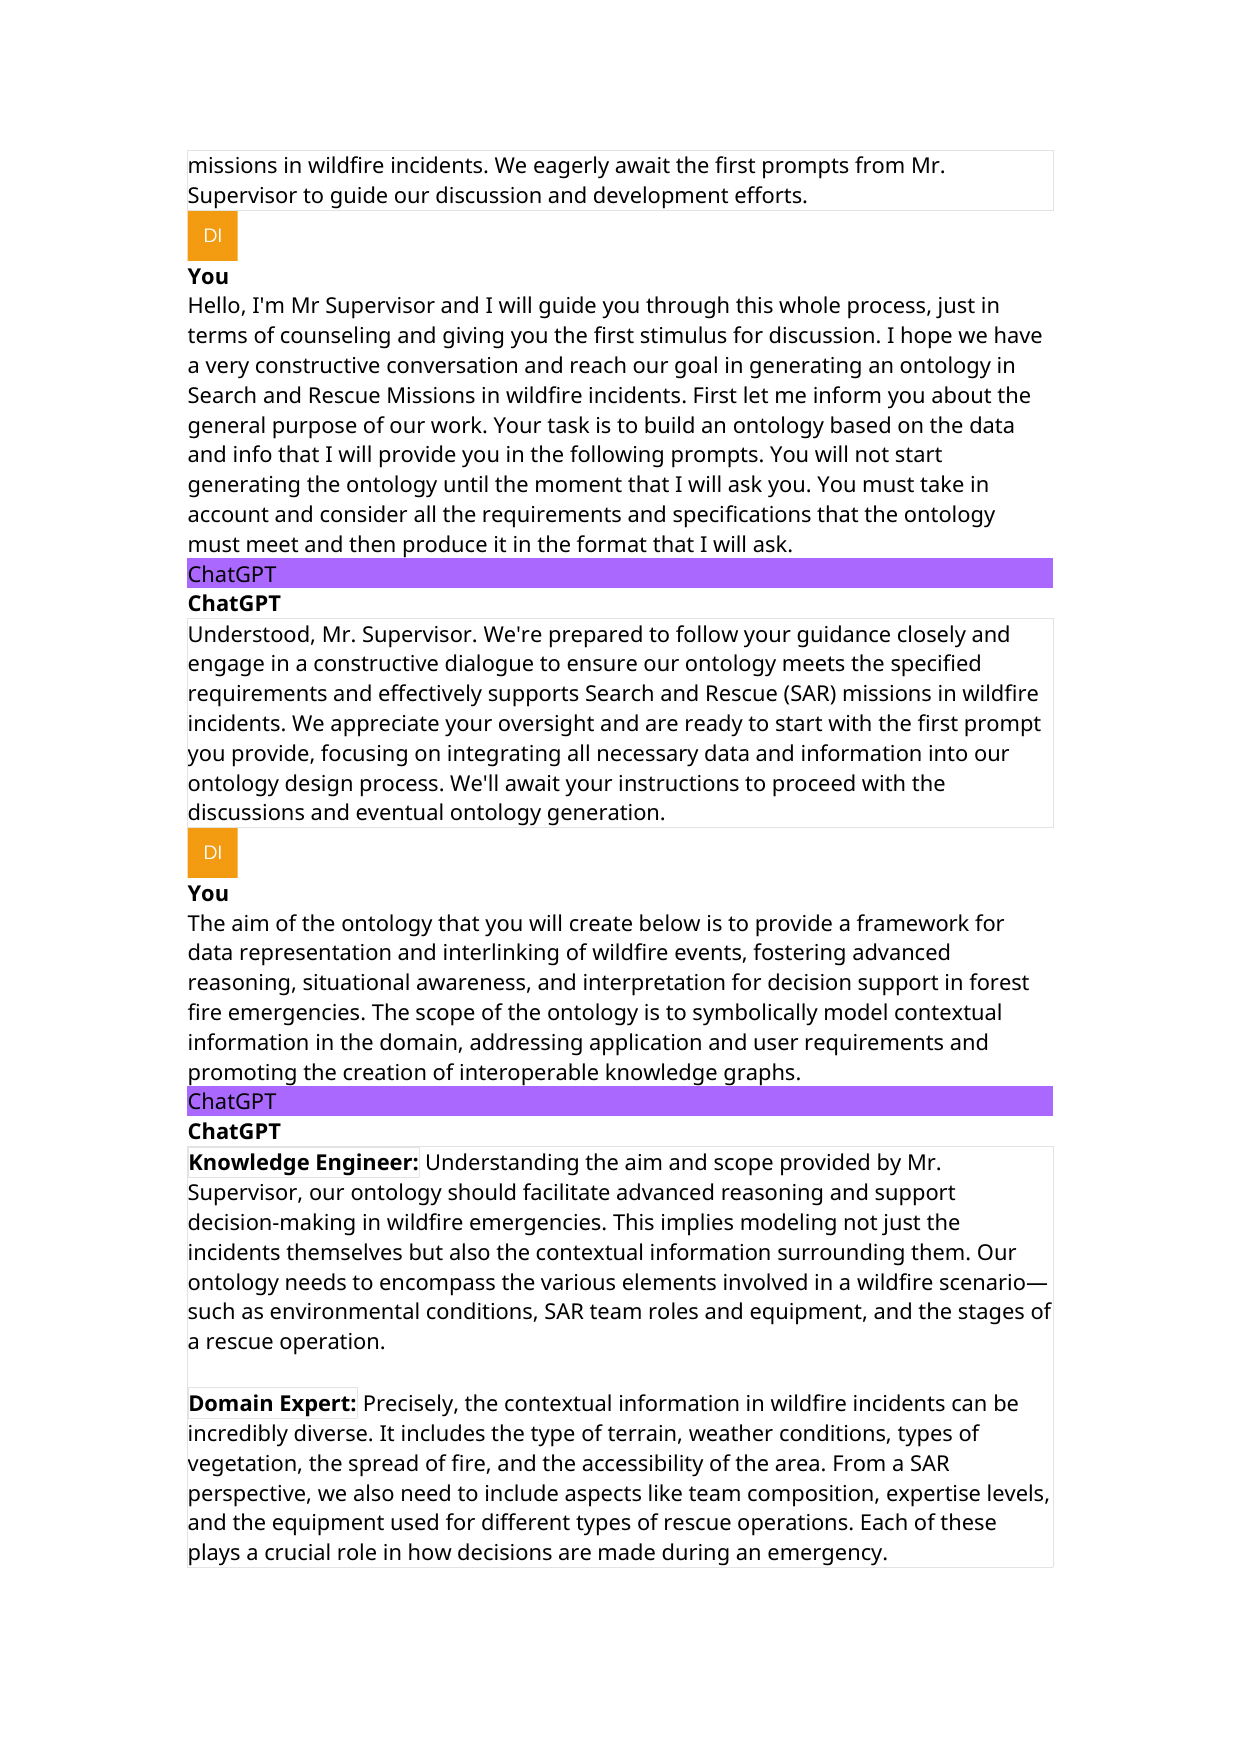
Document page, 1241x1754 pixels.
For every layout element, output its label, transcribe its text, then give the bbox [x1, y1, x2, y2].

text ChatGPT [187, 1086, 1053, 1116]
text Knowledge Engineer: Understanding the aim and scope provided by Mr. Supervisor, our ontology should facilitate advanced reasoning and support decision-making in wildfire emergencies. This implies modeling not just the incidents themselves but also the contextual information surrounding them. Our ontology needs to encompass the various elements involved in a wildfire scenario—such as environmental conditions, SAR team roles and equipment, and the stages of a rescue operation. [188, 1147, 1053, 1356]
text ChatGPT [187, 558, 1053, 588]
text ChatGPT [187, 588, 1053, 618]
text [188, 151, 1053, 210]
text Domain Expert: Precisely, the contextual information in wildfire incidents can be incredibly diverse. It includes the type of terrain, weather conditions, types of vegetation, the spread of fire, and the accessibility of the area. From a SAR perspective, we also need to include aspects like team composition, expertise levels, and the equipment used for different types of rescue operations. Each of these plays a crucial role in how decisions are made during an emergency. [188, 1387, 1053, 1567]
text The aim of the ontology that you will create below is to provide a framework for data representation and interlinking of wildfire events, fostering advanced reasoning, situational awareness, and interpretation for decision support in forest fire emergencies. The scope of the ontology is to symbolically model contextual information in the domain, addressing application and user requirements and promoting the creation of interoperable knowledge graphs. [187, 907, 1053, 1086]
text Hello, I'm Mr Supervisor and I will guide you through this whole process, just in terms of counseling and giving you the first stimulus for discussion. I hope we have a very constructive conversation and reach our goal in generating an ontology in Search and Rescue Missions in wildfire incidents. First let me inform you about the general purpose of our work. Your task is to build an ontology based on the data and info that I will provide you in the following prompts. You will not start generating the ontology until the moment that I will ask you. You must take in account and consider all the requirements and specifications that the ontology must meet and then produce it in the format that I will ask. [187, 290, 1053, 558]
text ChatGPT [187, 1116, 1053, 1146]
text Understood, Mr. Supervisor. We're prepared to follow your guidance closely and engage in a constructive dialogue to ensure our ontology meets the specified requirements and effectively supports Search and Rescue (SAR) missions in wildfire incidents. We appreciate your oversight and are ready to start with the first prompt you provide, focusing on integrating all necessary data and information into our ontology design process. We'll await your instructions to proceed with the discussions and eventual ontology generation. [188, 619, 1053, 827]
text You [187, 261, 1053, 290]
picture [187, 211, 238, 261]
text You [187, 878, 1053, 907]
picture [187, 828, 238, 878]
